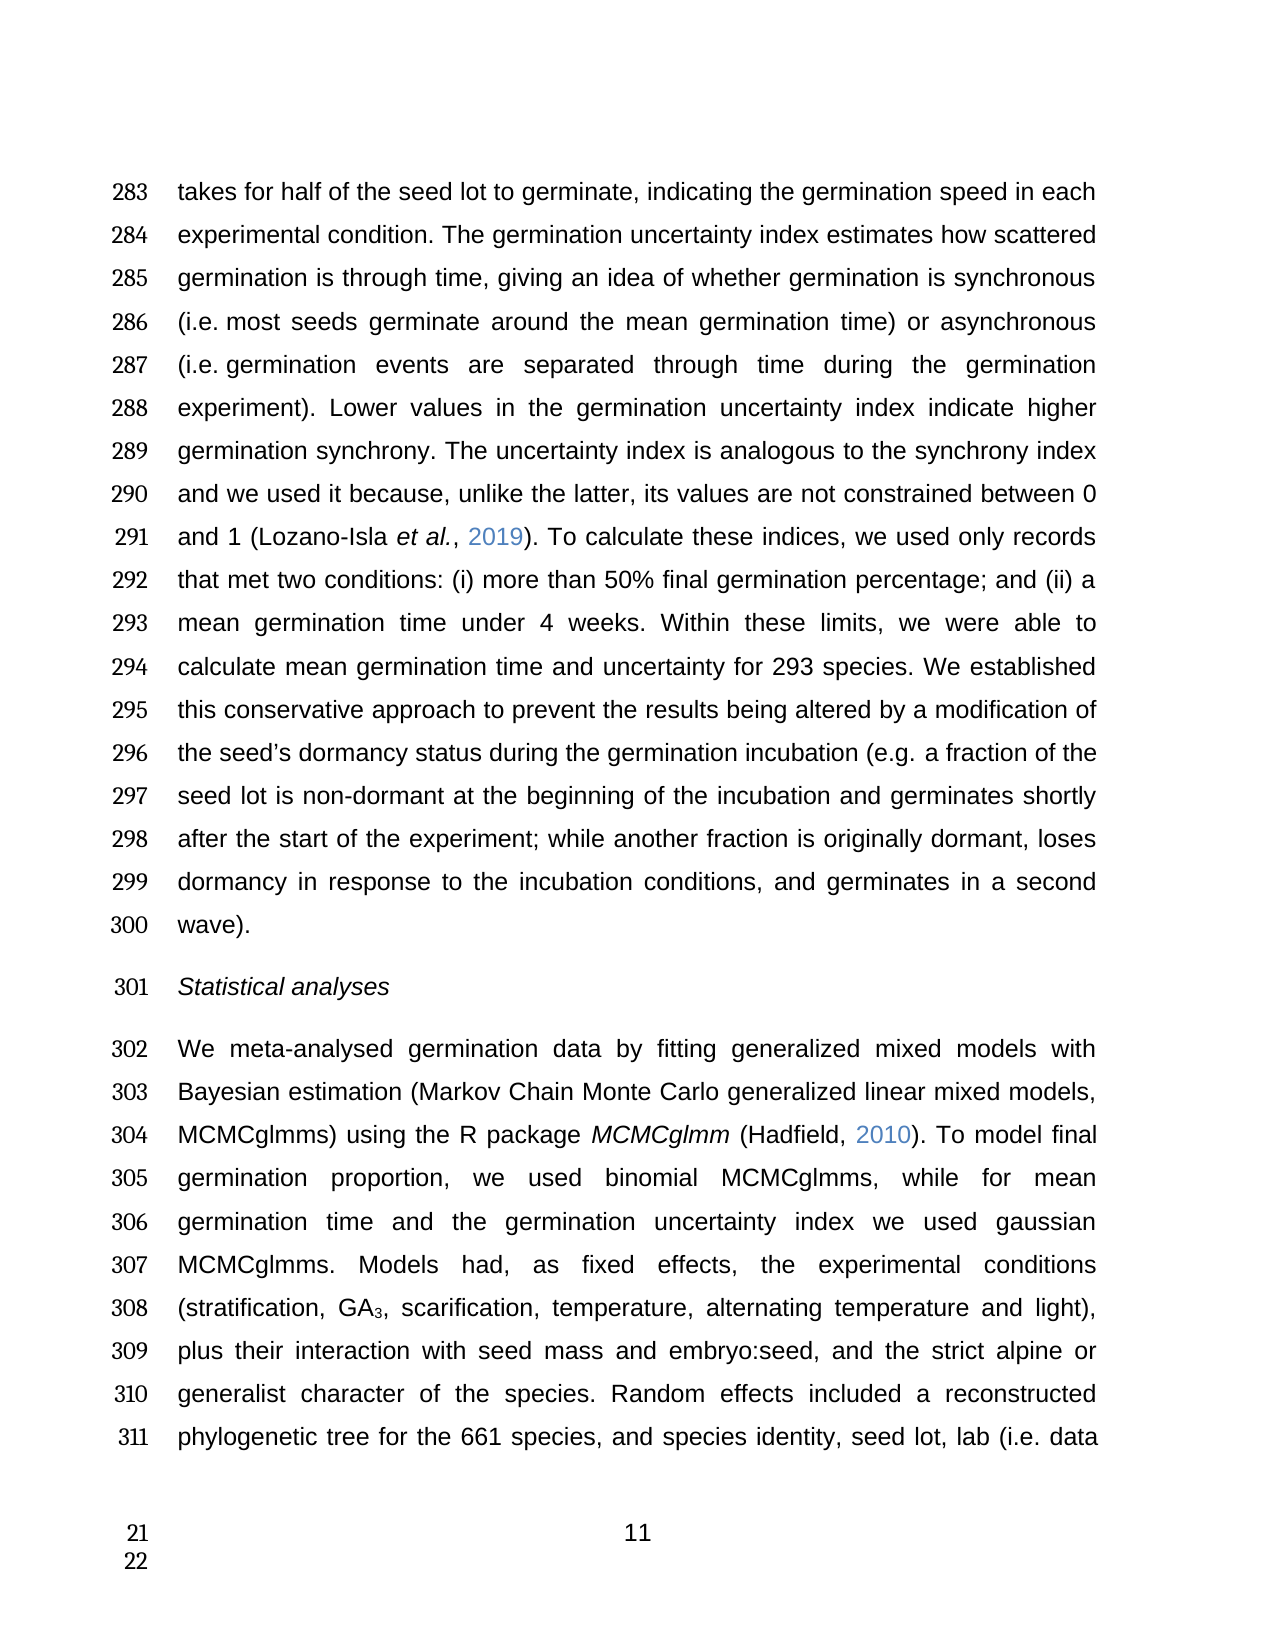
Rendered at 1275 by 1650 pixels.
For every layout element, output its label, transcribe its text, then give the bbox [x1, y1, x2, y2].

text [177, 177, 1098, 939]
subtitle Statistical analyses [177, 972, 1098, 1001]
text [177, 1034, 1098, 1451]
